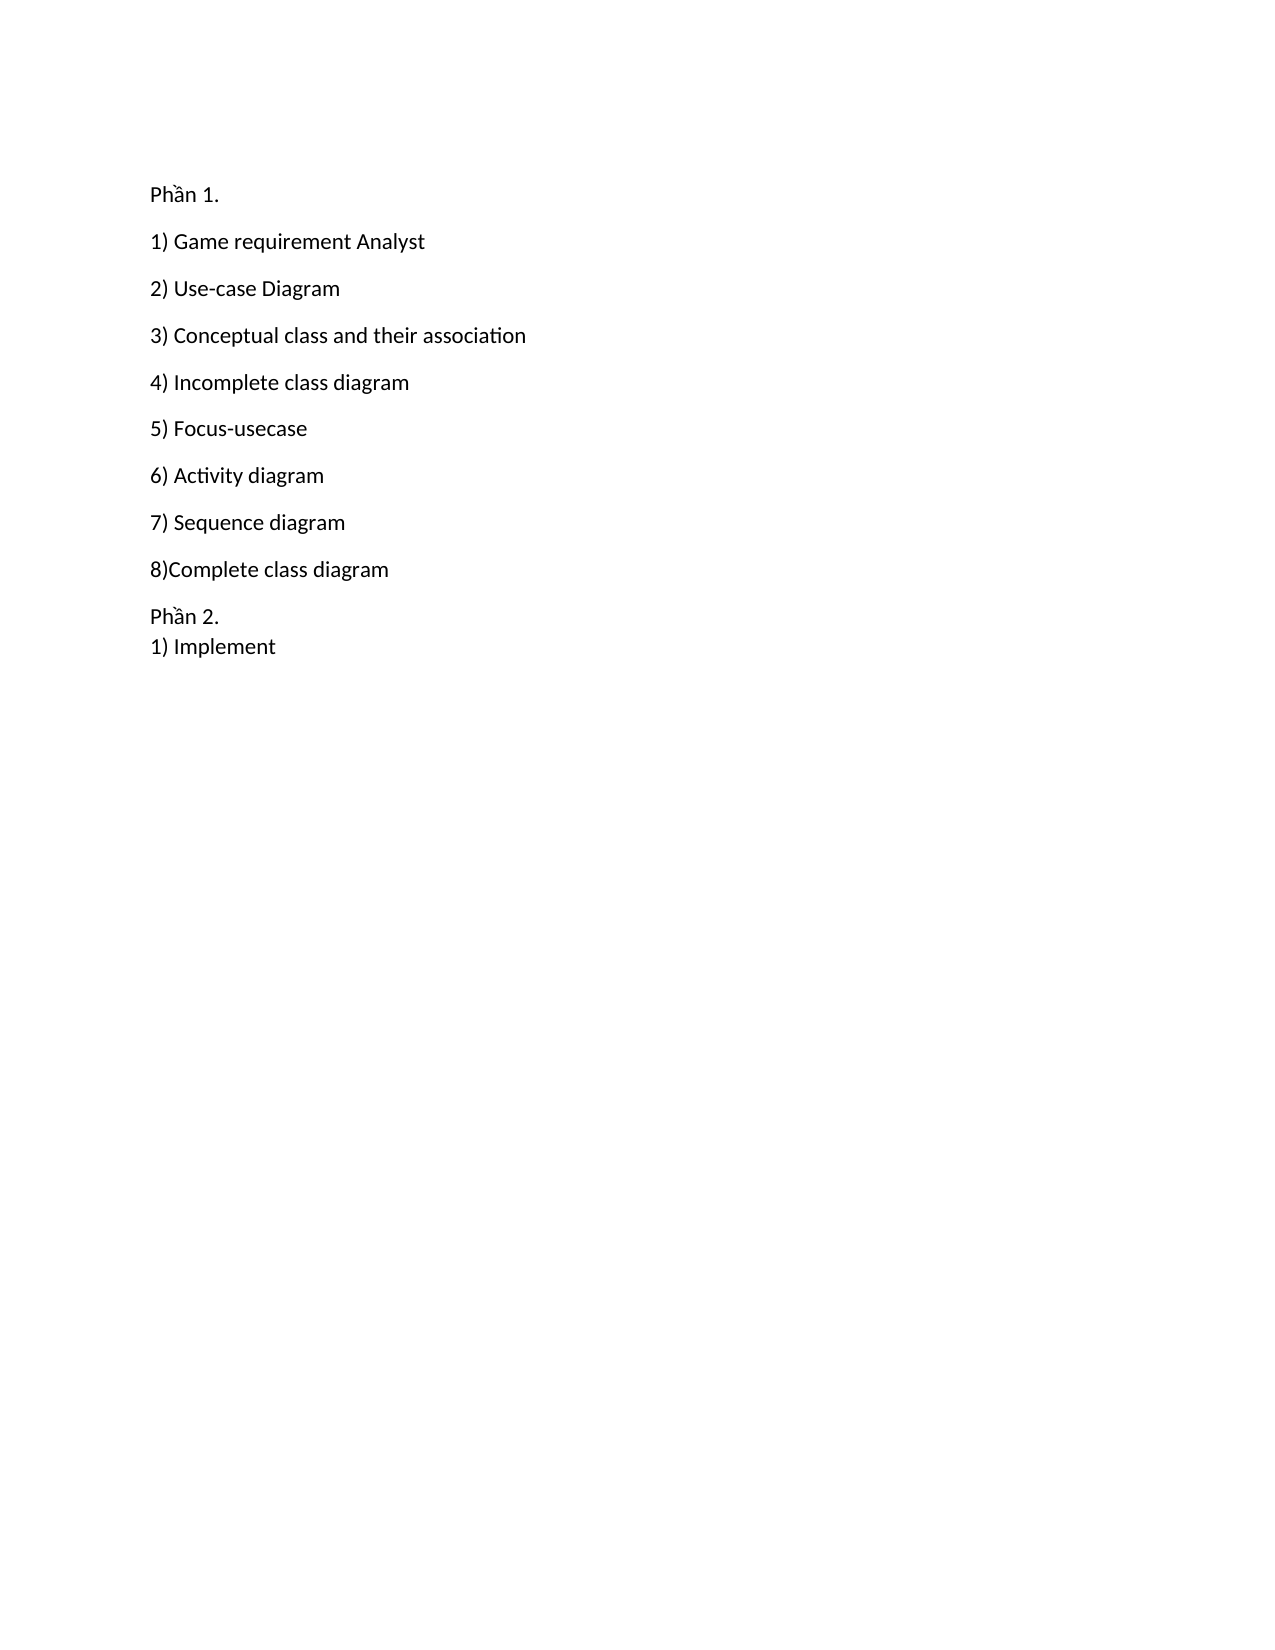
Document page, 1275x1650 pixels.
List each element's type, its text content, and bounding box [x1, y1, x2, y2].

text 5) Focus-usecase [150, 414, 1125, 443]
text 1) Game requirement Analyst [150, 227, 1125, 255]
text Phần 1. [150, 150, 1125, 208]
text 6) Activity diagram [150, 461, 1125, 489]
text 2) Use-case Diagram [150, 274, 1125, 302]
text 8)Complete class diagram [150, 555, 1125, 583]
text 7) Sequence diagram [150, 508, 1125, 536]
text 3) Conceptual class and their association [150, 321, 1125, 349]
text 4) Incomplete class diagram [150, 368, 1125, 396]
text Phần 2. 1) Implement [150, 602, 1125, 660]
